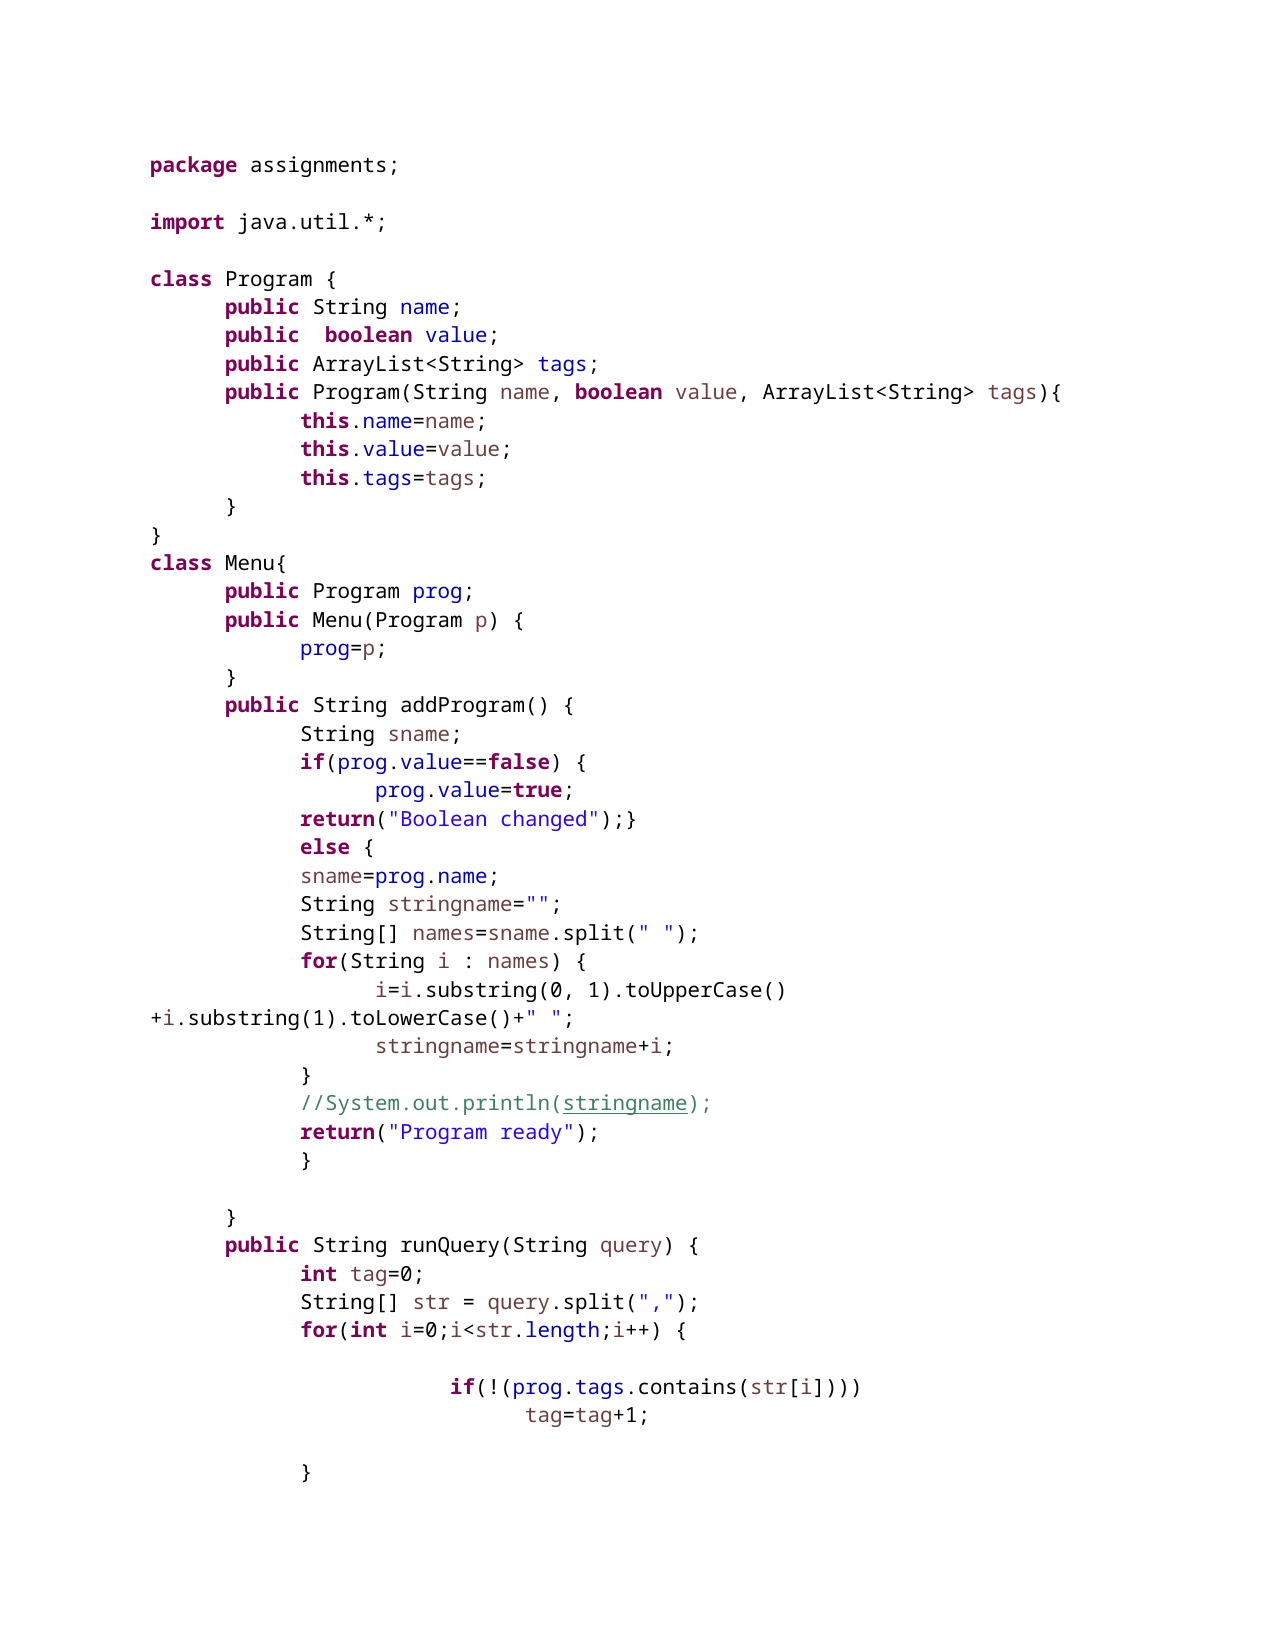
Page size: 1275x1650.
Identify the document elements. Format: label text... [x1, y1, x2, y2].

text } [150, 662, 1125, 690]
text if(!(prog.tags.contains(str[i]))) [150, 1372, 1125, 1400]
text sname=prog.name; [150, 861, 1125, 889]
text return("Boolean changed");} [150, 804, 1125, 832]
text } [150, 1145, 1125, 1174]
text String sname; [150, 719, 1125, 747]
text this.name=name; [150, 406, 1125, 434]
text for(int i=0;i<str.length;i++) { [150, 1316, 1125, 1344]
text public Program(String name, boolean value, ArrayList<String> tags){ [150, 377, 1125, 406]
text package assignments; [150, 150, 1125, 178]
text if(prog.value==false) { [150, 747, 1125, 776]
text public Menu(Program p) { [150, 605, 1125, 633]
text else { [150, 832, 1125, 861]
text } [150, 1060, 1125, 1088]
text this.tags=tags; [150, 463, 1125, 491]
text public boolean value; [150, 321, 1125, 349]
text return("Program ready"); [150, 1117, 1125, 1145]
text public String addProgram() { [150, 690, 1125, 719]
text class Menu{ [150, 548, 1125, 577]
text } [150, 1202, 1125, 1230]
text stringname=stringname+i; [150, 1032, 1125, 1060]
text class Program { [150, 264, 1125, 292]
text int tag=0; [150, 1259, 1125, 1287]
text } [150, 491, 1125, 520]
text prog=p; [150, 633, 1125, 662]
text public String runQuery(String query) { [150, 1230, 1125, 1259]
text //System.out.println(stringname); [150, 1088, 1125, 1117]
text } [150, 1457, 1125, 1485]
text public Program prog; [150, 577, 1125, 605]
text String stringname=""; [150, 889, 1125, 918]
text public ArrayList<String> tags; [150, 349, 1125, 377]
text for(String i : names) { [150, 946, 1125, 975]
text this.value=value; [150, 434, 1125, 463]
text String[] names=sname.split(" "); [150, 918, 1125, 946]
text i=i.substring(0, 1).toUpperCase()+i.substring(1).toLowerCase()+" "; [150, 975, 1125, 1032]
text public String name; [150, 292, 1125, 321]
text import java.util.*; [150, 207, 1125, 235]
text tag=tag+1; [150, 1400, 1125, 1429]
text } [150, 520, 1125, 548]
text prog.value=true; [150, 776, 1125, 804]
text String[] str = query.split(","); [150, 1287, 1125, 1316]
